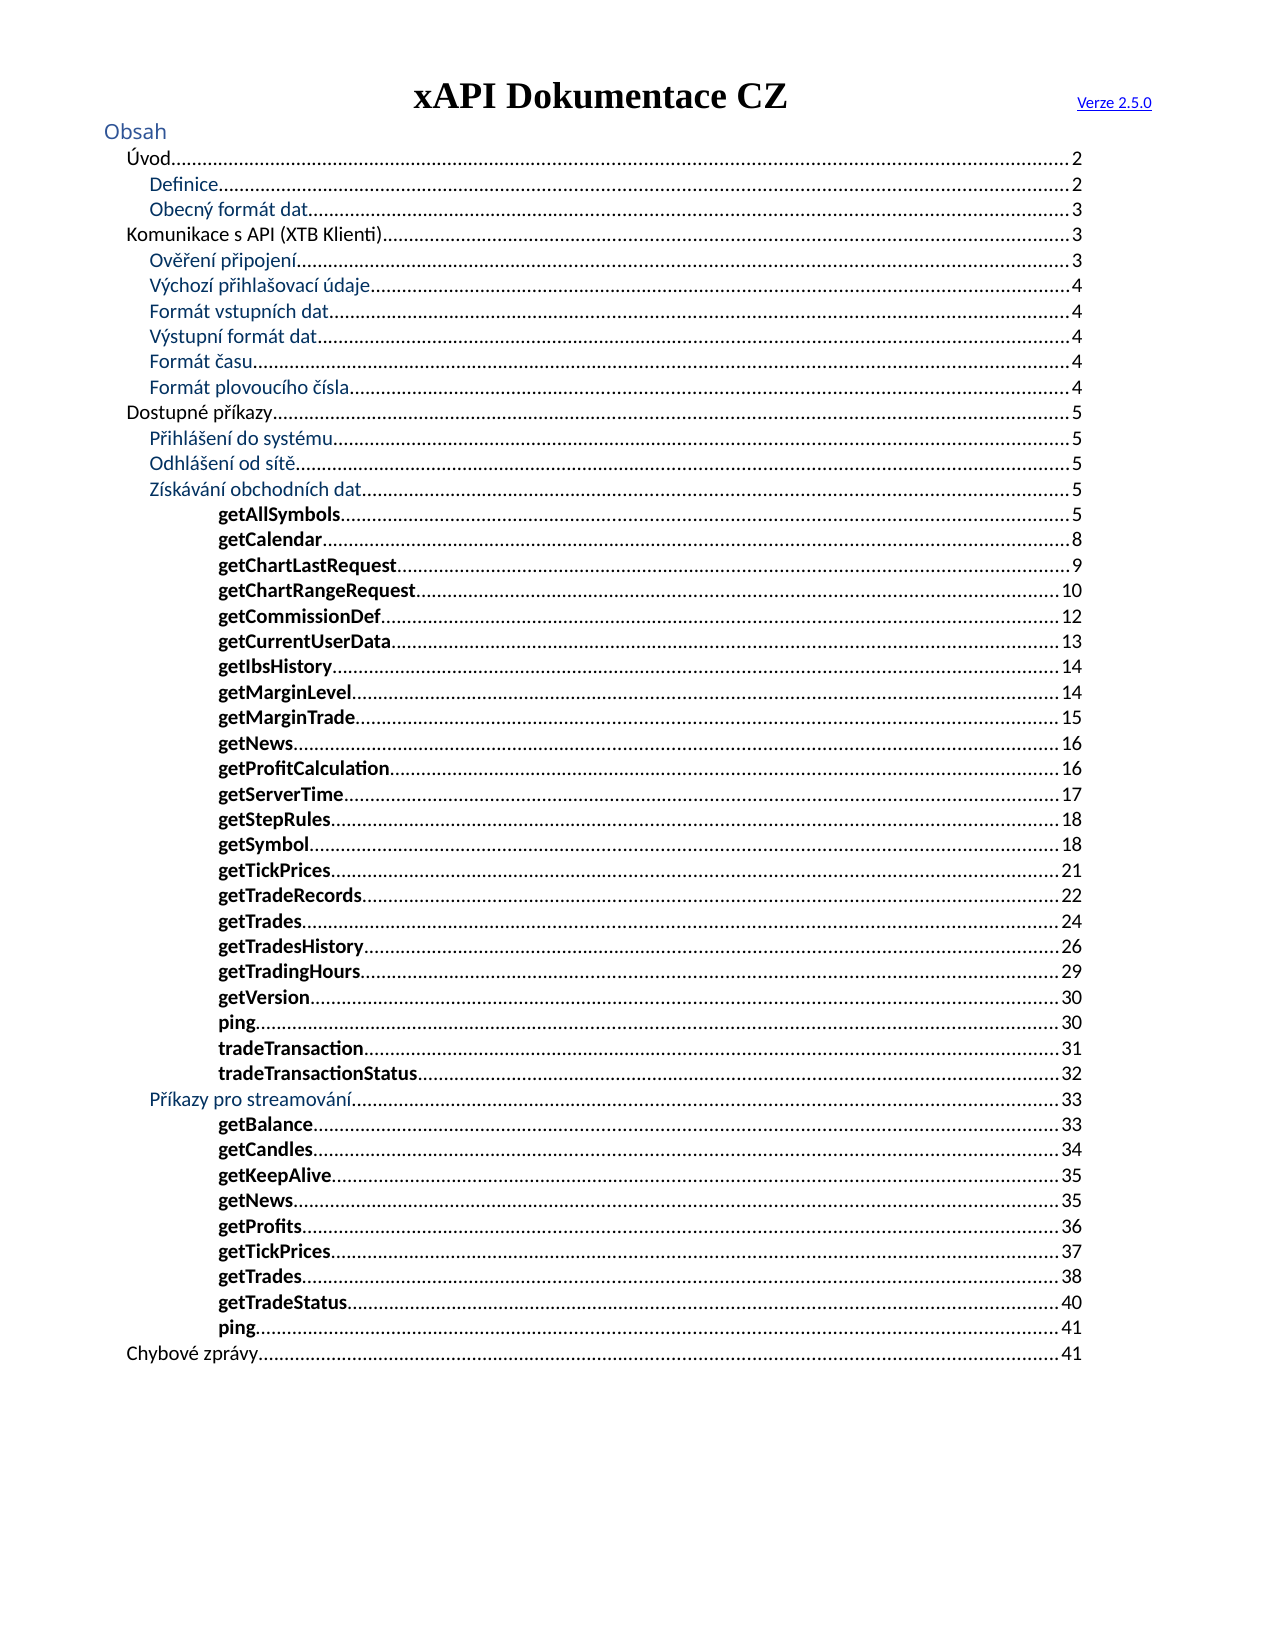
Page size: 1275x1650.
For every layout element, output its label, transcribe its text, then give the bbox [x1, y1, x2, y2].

text xAPI Dokumentace CZ Verze 2.5.0 [103, 74, 1152, 117]
